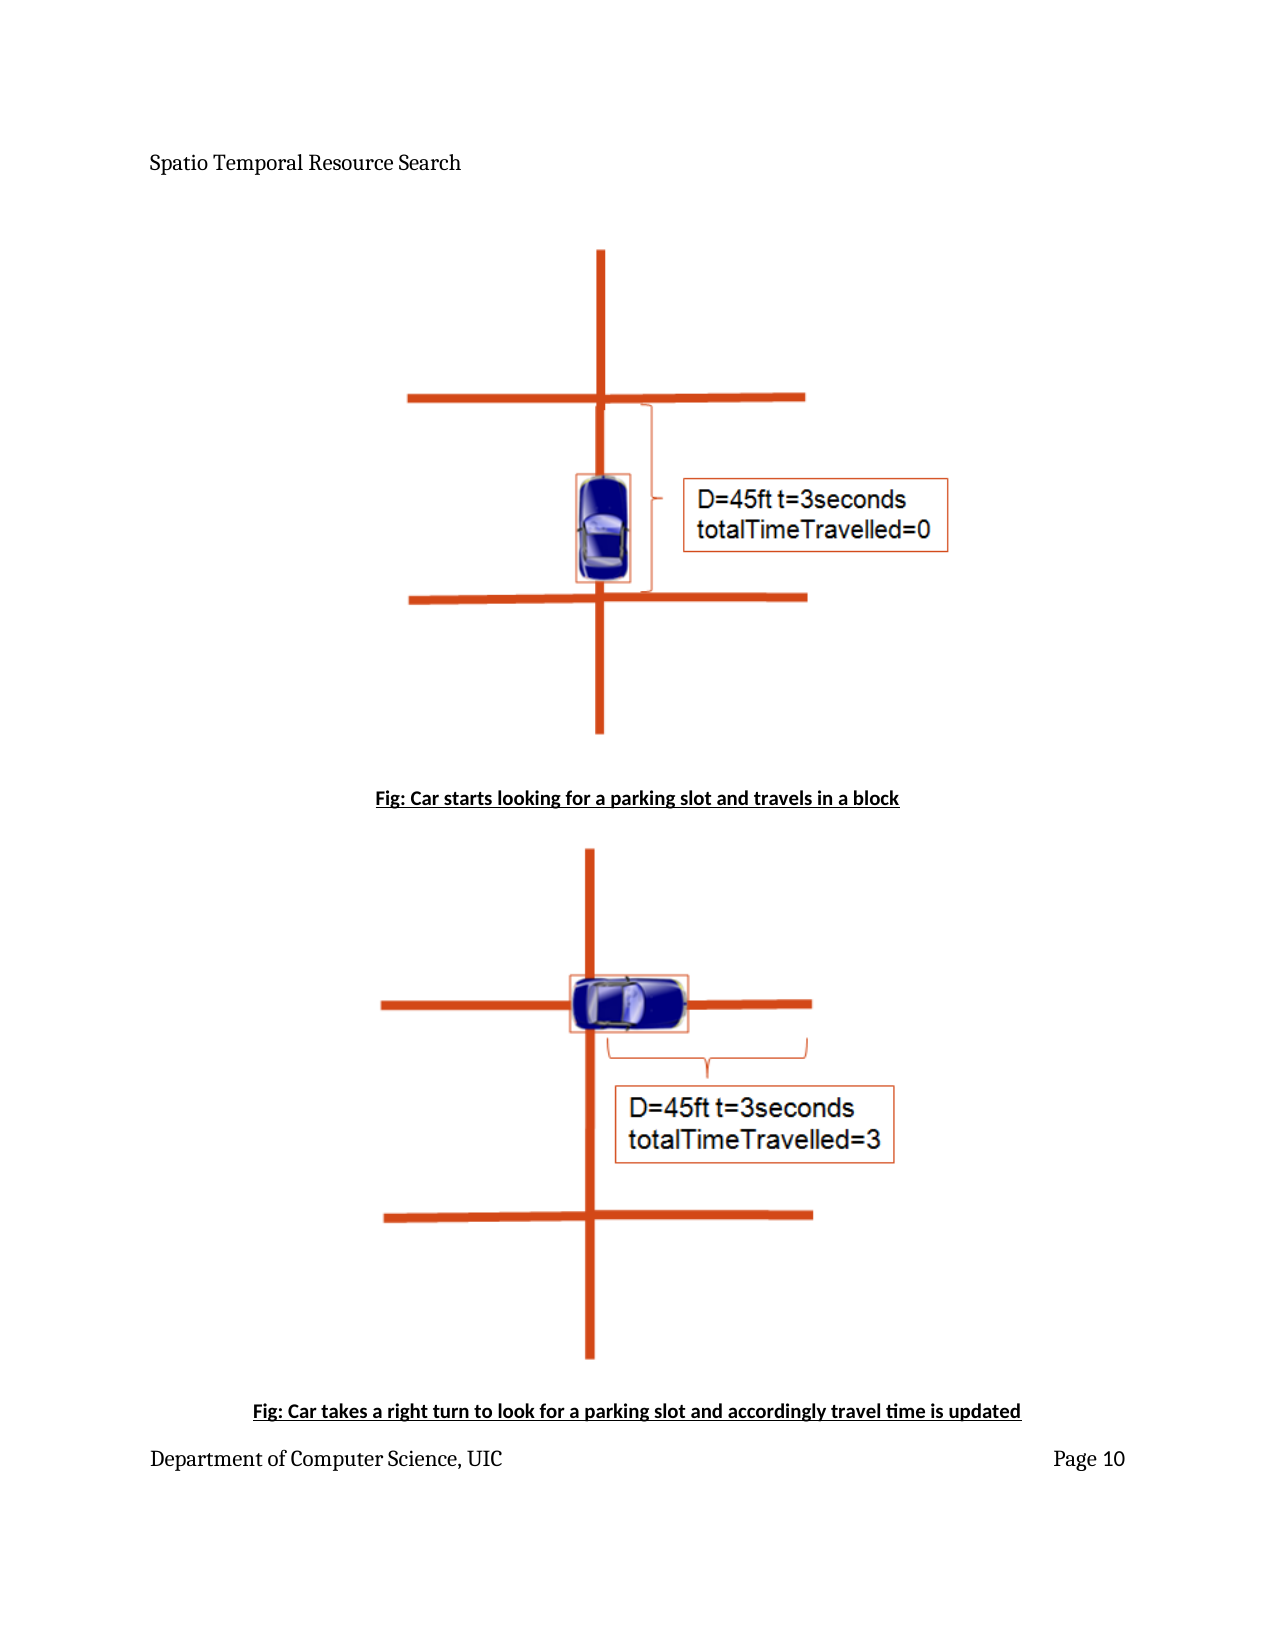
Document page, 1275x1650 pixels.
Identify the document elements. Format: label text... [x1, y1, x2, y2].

text Fig: Car starts looking for a parking slot and travels in a block [150, 785, 1125, 811]
picture [320, 204, 955, 761]
text Fig: Car takes a right turn to look for a parking slot and accordingly travel time is updated [150, 1398, 1125, 1423]
picture [330, 835, 945, 1373]
